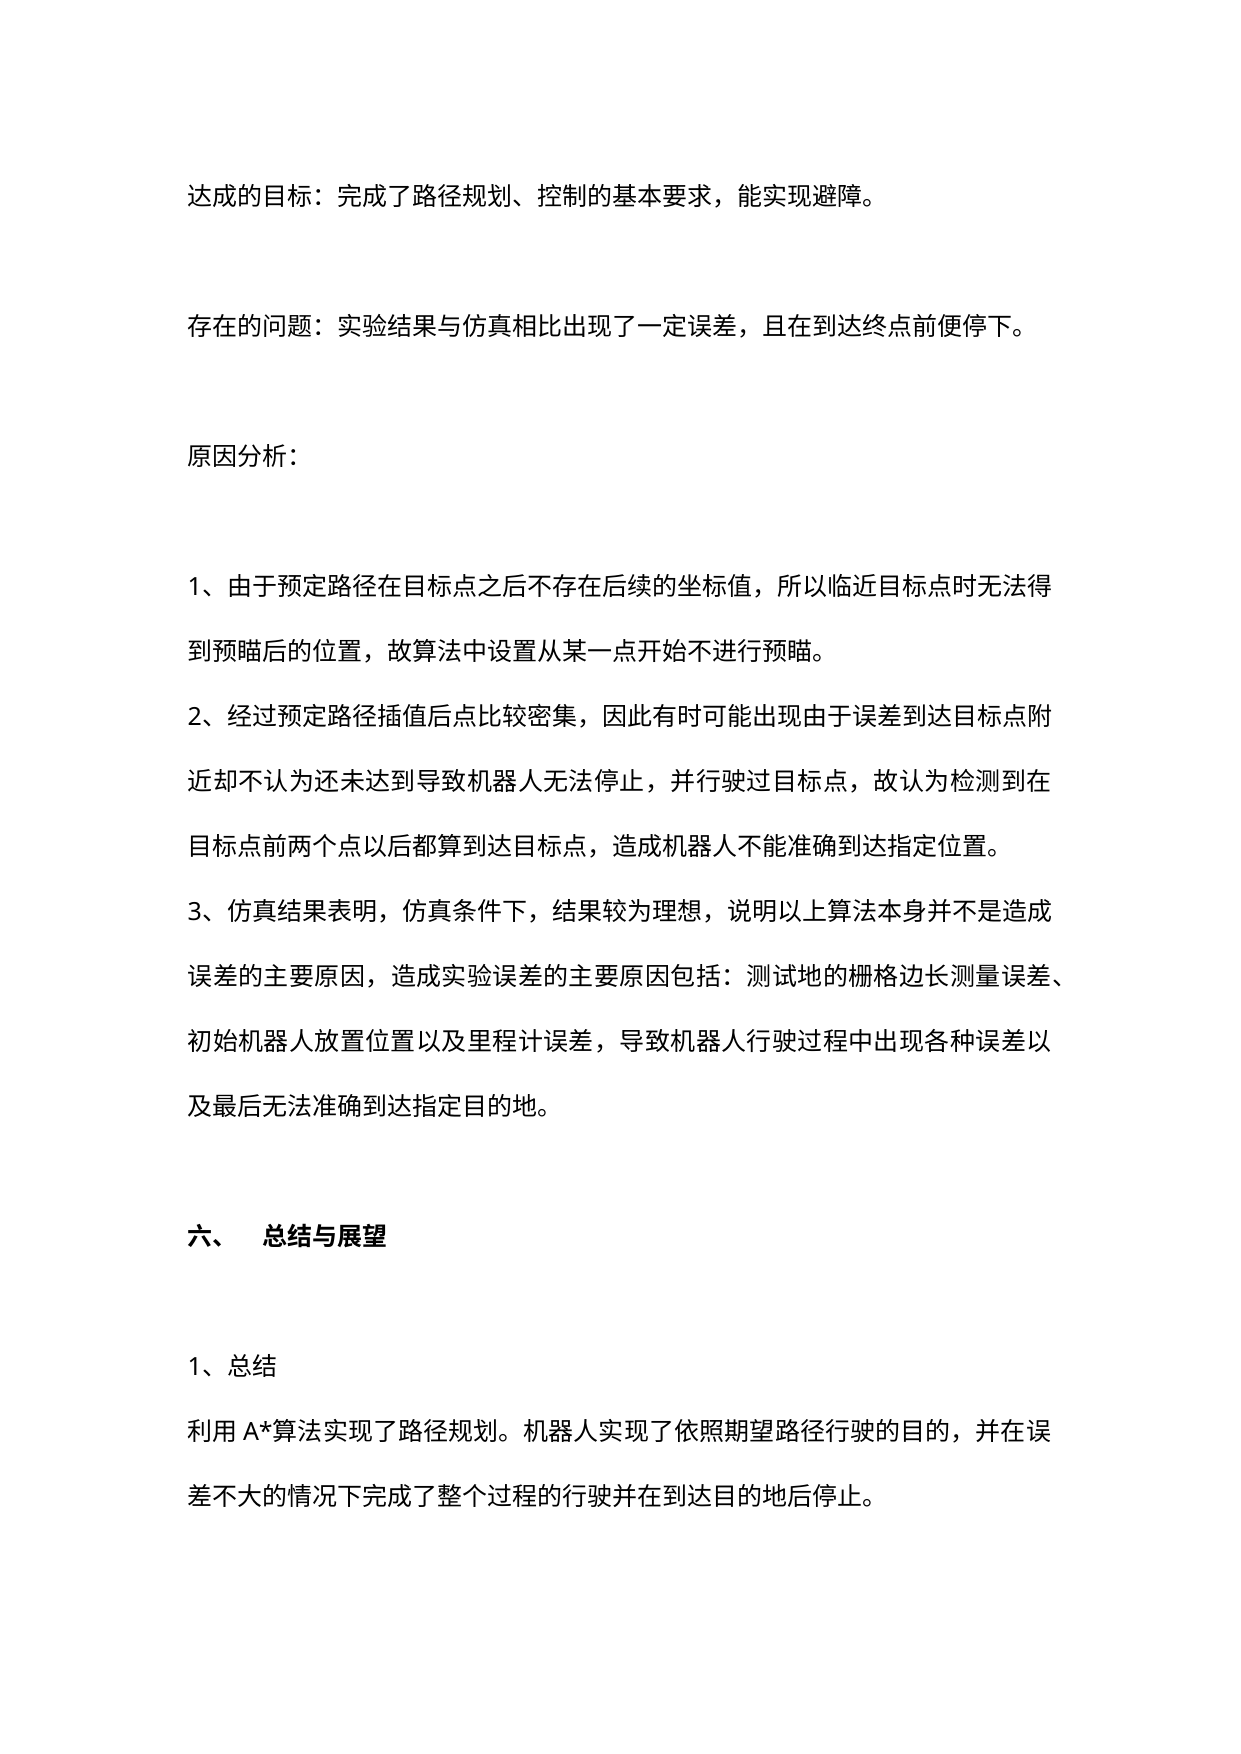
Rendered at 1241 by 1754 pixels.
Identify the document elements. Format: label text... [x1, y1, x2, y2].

list 总结与展望 [187, 1202, 1053, 1267]
text 1、总结 [187, 1332, 1053, 1397]
text 1、由于预定路径在目标点之后不存在后续的坐标值，所以临近目标点时无法得到预瞄后的位置，故算法中设置从某一点开始不进行预瞄。 [187, 552, 1053, 682]
text 存在的问题：实验结果与仿真相比出现了一定误差，且在到达终点前便停下。 [187, 292, 1053, 357]
text 3、仿真结果表明，仿真条件下，结果较为理想，说明以上算法本身并不是造成误差的主要原因，造成实验误差的主要原因包括：测试地的栅格边长测量误差、初始机器人放置位置以及里程计误差，导致机器人行驶过程中出现各种误差以及最后无法准确到达指定目的地。 [187, 877, 1053, 1137]
text 原因分析： [187, 422, 1053, 487]
text 利用A*算法实现了路径规划。机器人实现了依照期望路径行驶的目的，并在误差不大的情况下完成了整个过程的行驶并在到达目的地后停止。 [187, 1397, 1053, 1527]
text 达成的目标：完成了路径规划、控制的基本要求，能实现避障。 [187, 162, 1053, 227]
text 2、经过预定路径插值后点比较密集，因此有时可能出现由于误差到达目标点附近却不认为还未达到导致机器人无法停止，并行驶过目标点，故认为检测到在目标点前两个点以后都算到达目标点，造成机器人不能准确到达指定位置。 [187, 682, 1053, 877]
